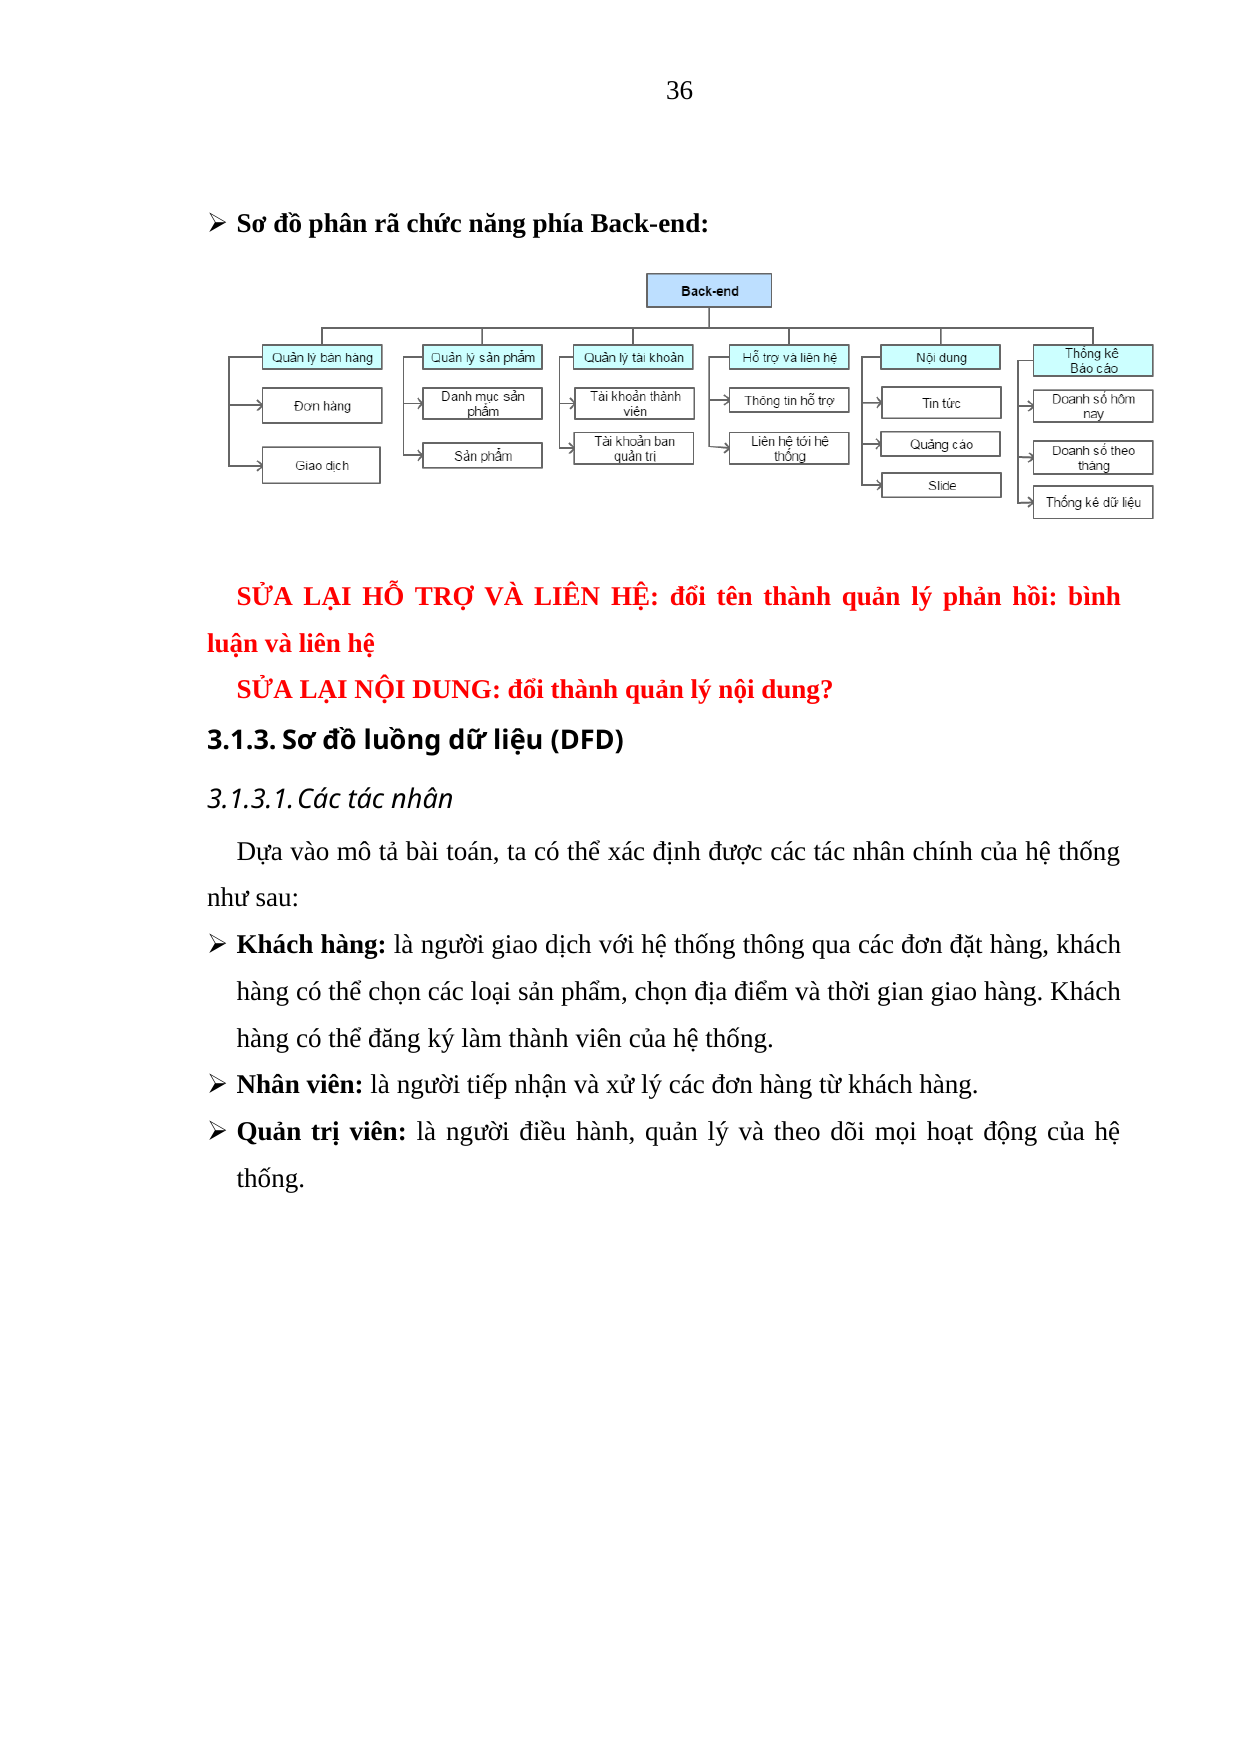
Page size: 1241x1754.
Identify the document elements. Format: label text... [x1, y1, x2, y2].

subtitle Các tác nhân [207, 779, 1122, 816]
subtitle Sơ đồ luồng dữ liệu (DFD) [207, 720, 1122, 757]
picture [206, 253, 1179, 565]
list Quản trị viên: là người điều hành, quản lý và theo dõi mọi hoạt động của hệ thống. [207, 1115, 1122, 1193]
list Khách hàng: là người giao dịch với hệ thống thông qua các đơn đặt hàng, khách hàng có thể chọn các loại sản phẩm, chọn địa điểm và thời gian giao hàng. Khách hàng có thể đăng ký làm thành viên của hệ thống. [207, 928, 1122, 1053]
text Dựa vào mô tả bài toán, ta có thể xác định được các tác nhân chính của hệ thống như sau: [207, 835, 1122, 913]
list Nhân viên: là người tiếp nhận và xử lý các đơn hàng từ khách hàng. [207, 1068, 1122, 1099]
text SỬA LẠI NỘI DUNG: đổi thành quản lý nội dung? [207, 673, 1122, 704]
list Sơ đồ phân rã chức năng phía Back-end: [207, 207, 1122, 238]
text SỬA LẠI HỖ TRỢ VÀ LIÊN HỆ: đổi tên thành quản lý phản hồi: bình luận và liên hệ [207, 580, 1122, 658]
